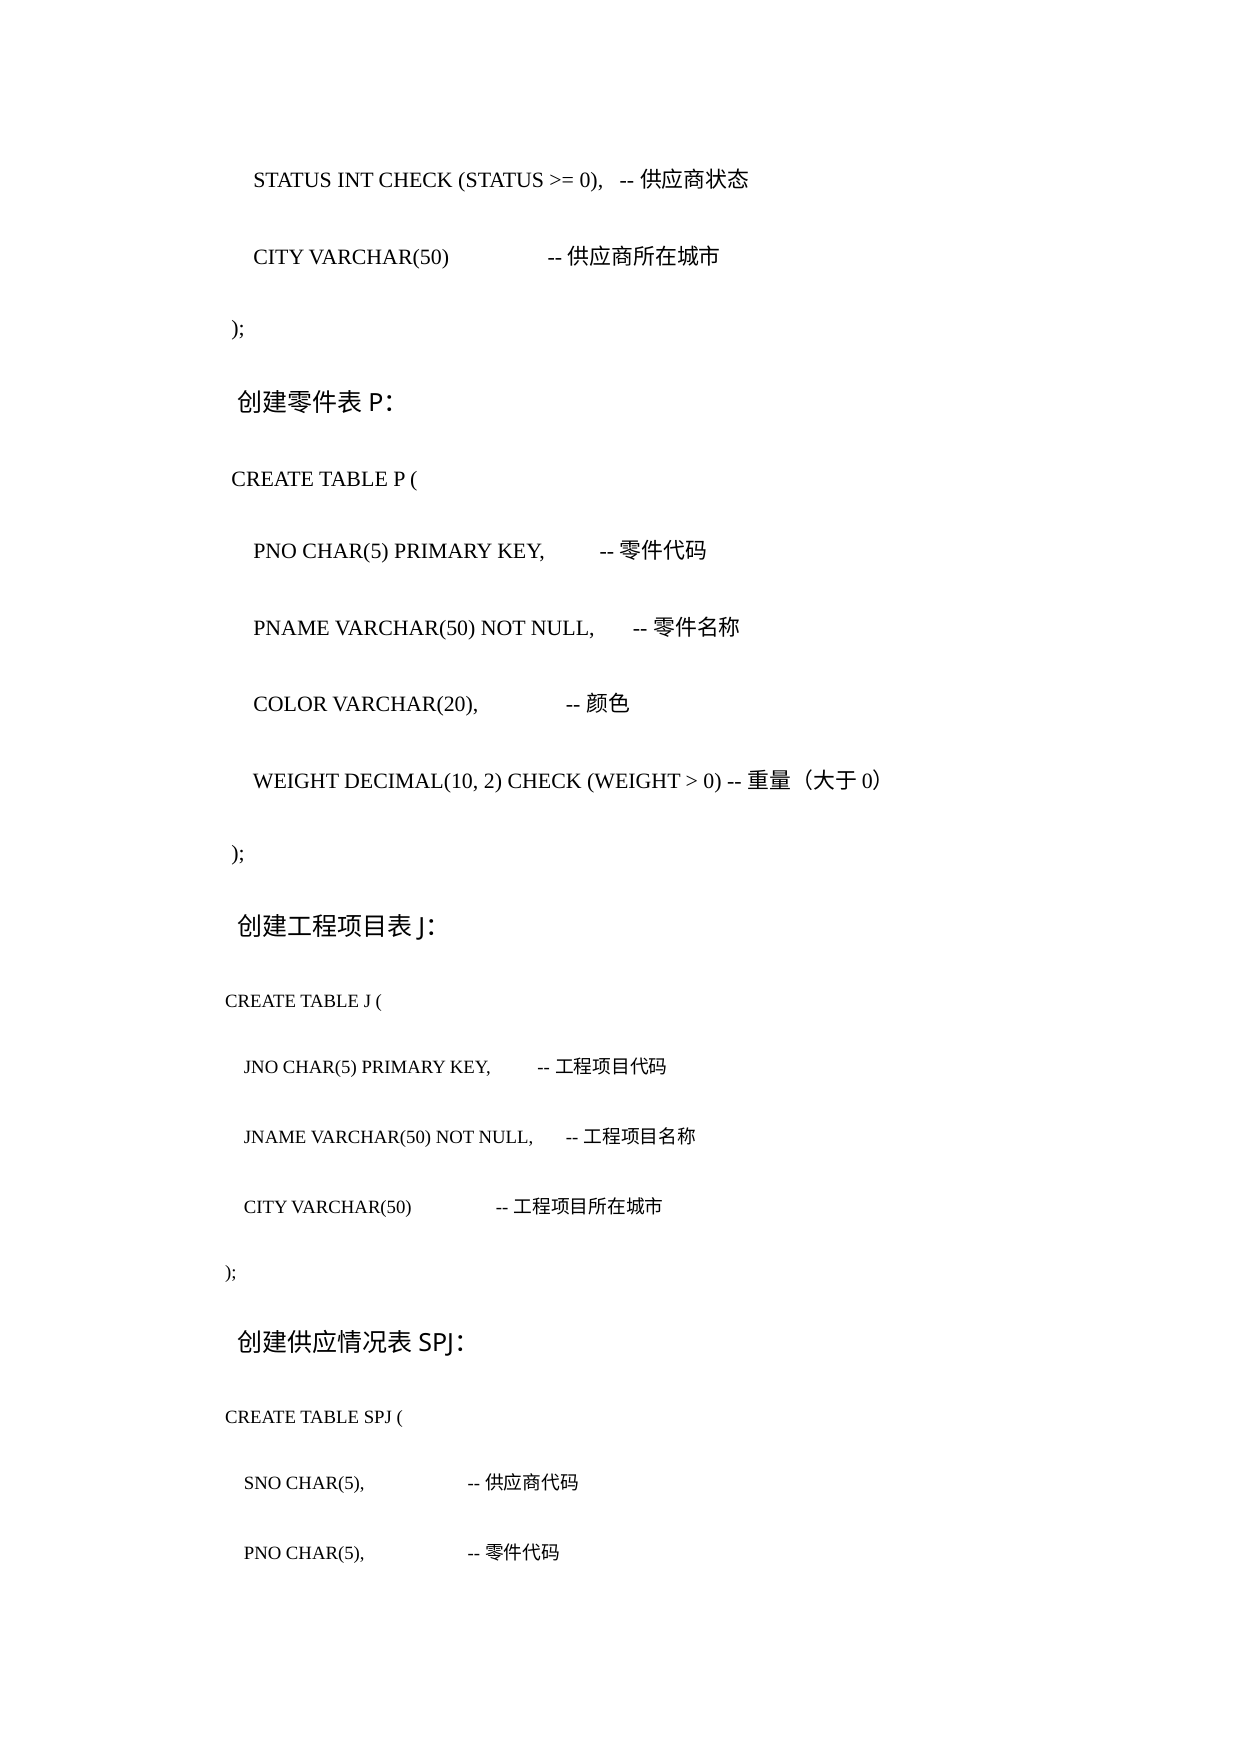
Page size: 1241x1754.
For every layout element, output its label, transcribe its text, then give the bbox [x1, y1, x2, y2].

text COLOR VARCHAR(20), -- 颜色 [187, 686, 1053, 718]
text STATUS INT CHECK (STATUS >= 0), -- 供应商状态 [187, 162, 1053, 194]
text ); [187, 1261, 1053, 1283]
text 创建供应情况表 SPJ： [187, 1323, 1053, 1359]
text CITY VARCHAR(50) -- 供应商所在城市 [187, 239, 1053, 270]
text ); [187, 315, 1053, 341]
text JNO CHAR(5) PRIMARY KEY, -- 工程项目代码 [187, 1051, 1053, 1079]
text WEIGHT DECIMAL(10, 2) CHECK (WEIGHT > 0) -- 重量（大于 0） [187, 763, 1053, 794]
text CREATE TABLE J ( [187, 990, 1053, 1012]
text JNAME VARCHAR(50) NOT NULL, -- 工程项目名称 [187, 1121, 1053, 1148]
text CREATE TABLE SPJ ( [187, 1406, 1053, 1428]
text CITY VARCHAR(50) -- 工程项目所在城市 [187, 1191, 1053, 1218]
text PNO CHAR(5), -- 零件代码 [187, 1537, 1053, 1565]
text PNO CHAR(5) PRIMARY KEY, -- 零件代码 [187, 533, 1053, 564]
text SNO CHAR(5), -- 供应商代码 [187, 1468, 1053, 1495]
text 创建工程项目表 J： [187, 906, 1053, 943]
text CREATE TABLE P ( [187, 466, 1053, 491]
text ); [187, 839, 1053, 865]
text 创建零件表 P： [187, 382, 1053, 418]
text PNAME VARCHAR(50) NOT NULL, -- 零件名称 [187, 609, 1053, 641]
